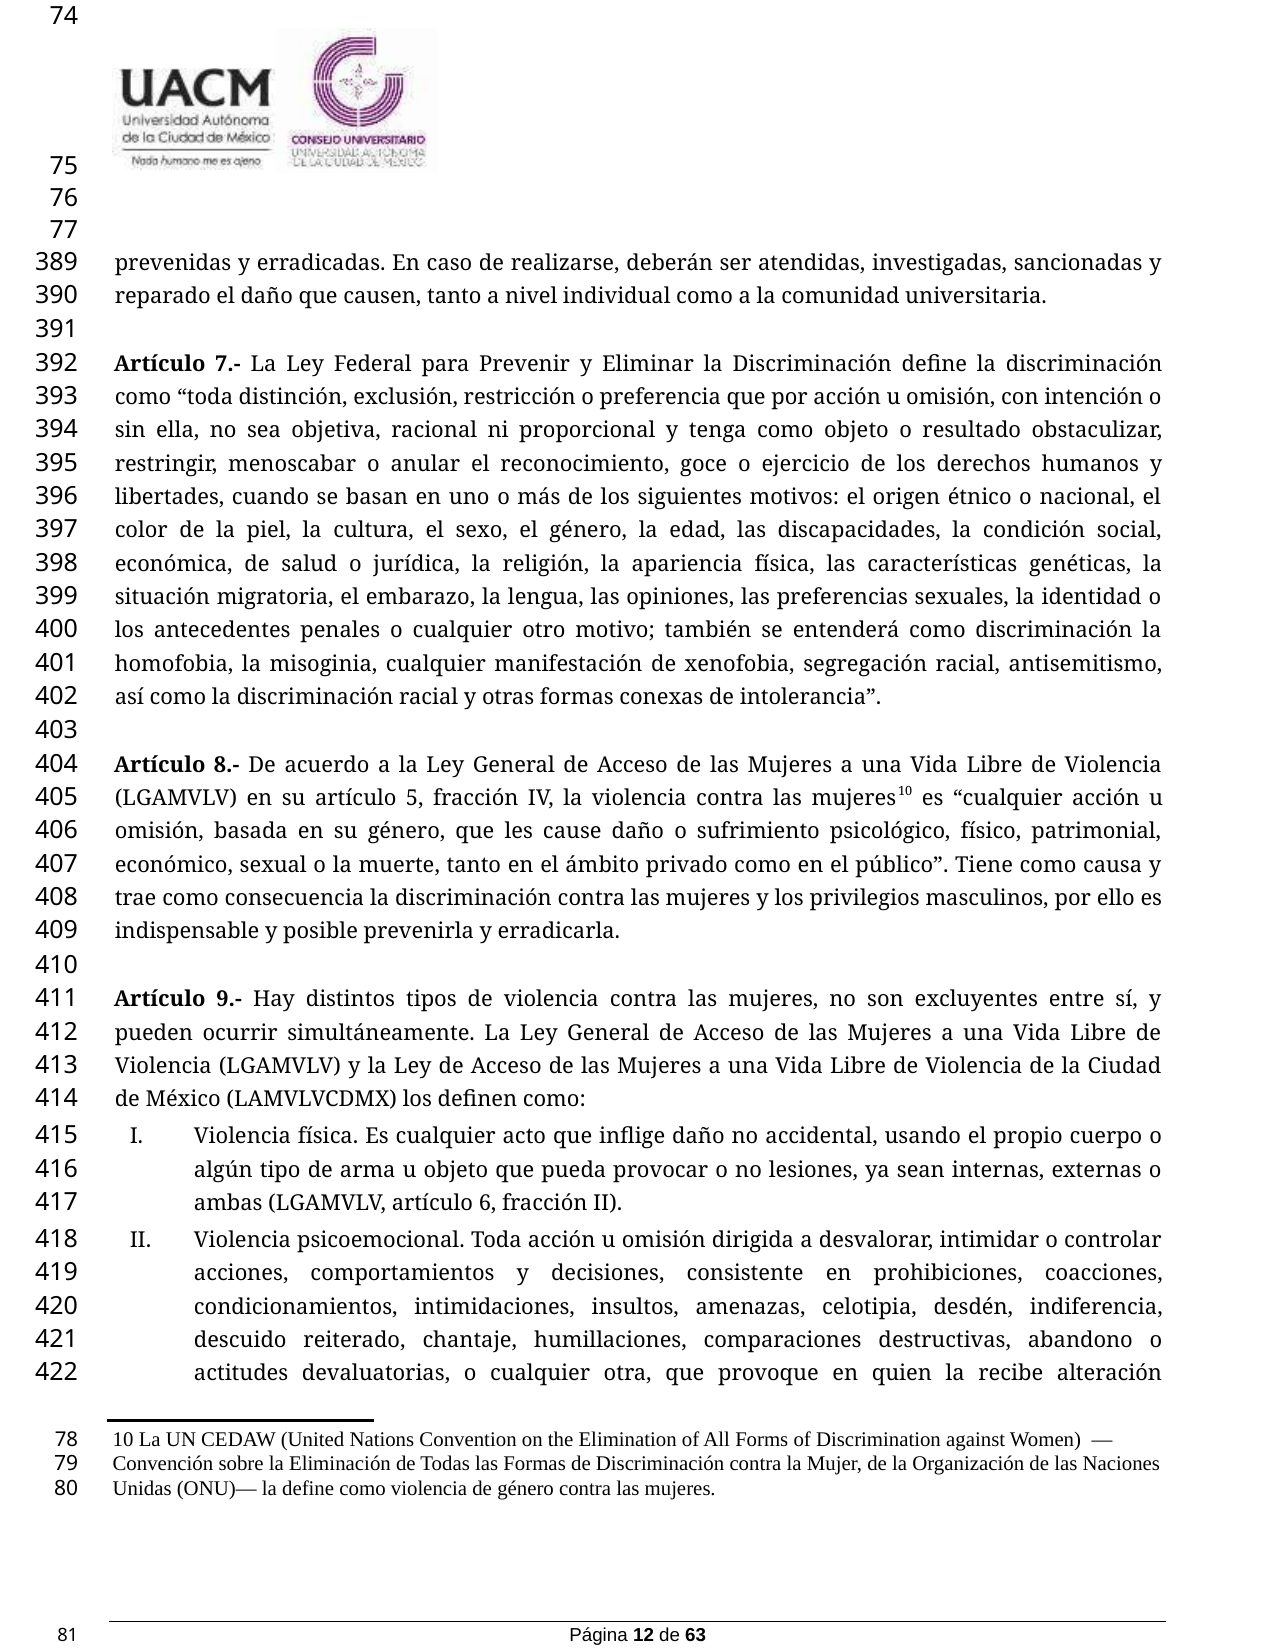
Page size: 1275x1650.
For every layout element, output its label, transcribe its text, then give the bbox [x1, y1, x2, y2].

text Artículo 8.- De acuerdo a la Ley General de Acceso de las Mujeres a una Vida Libre de Violencia (LGAMVLV) en su artículo 5, fracción IV, la violencia contra las mujeres es “cualquier acción u omisión, basada en su género, que les cause daño o sufrimiento psicológico, físico, patrimonial, económico, sexual o la muerte, tanto en el ámbito privado como en el público”. Tiene como causa y trae como consecuencia la discriminación contra las mujeres y los privilegios masculinos, por ello es indispensable y posible prevenirla y erradicarla. [113, 749, 1163, 945]
text Artículo 7.- La Ley Federal para Prevenir y Eliminar la Discriminación define la discriminación como “toda distinción, exclusión, restricción o preferencia que por acción u omisión, con intención o sin ella, no sea objetiva, racional ni proporcional y tenga como objeto o resultado obstaculizar, restringir, menoscabar o anular el reconocimiento, goce o ejercicio de los derechos humanos y libertades, cuando se basan en uno o más de los siguientes motivos: el origen étnico o nacional, el color de la piel, la cultura, el sexo, el género, la edad, las discapacidades, la condición social, económica, de salud o jurídica, la religión, la apariencia física, las características genéticas, la situación migratoria, el embarazo, la lengua, las opiniones, las preferencias sexuales, la identidad o los antecedentes penales o cualquier otro motivo; también se entenderá como discriminación la homofobia, la misoginia, cualquier manifestación de xenofobia, segregación racial, antisemitismo, así como la discriminación racial y otras formas conexas de intolerancia”. [113, 348, 1163, 711]
picture [112, 28, 438, 173]
list Violencia física. Es cualquier acto que inflige daño no accidental, usando el propio cuerpo o algún tipo de arma u objeto que pueda provocar o no lesiones, ya sean internas, externas o ambas (LGAMVLV, artículo 6, fracción II). [129, 1120, 1163, 1217]
text Artículo 9.- Hay distintos tipos de violencia contra las mujeres, no son excluyentes entre sí, y pueden ocurrir simultáneamente. La Ley General de Acceso de las Mujeres a una Vida Libre de Violencia (LGAMVLV) y la Ley de Acceso de las Mujeres a una Vida Libre de Violencia de la Ciudad de México (LAMVLVCDMX) los definen como: [113, 983, 1163, 1113]
